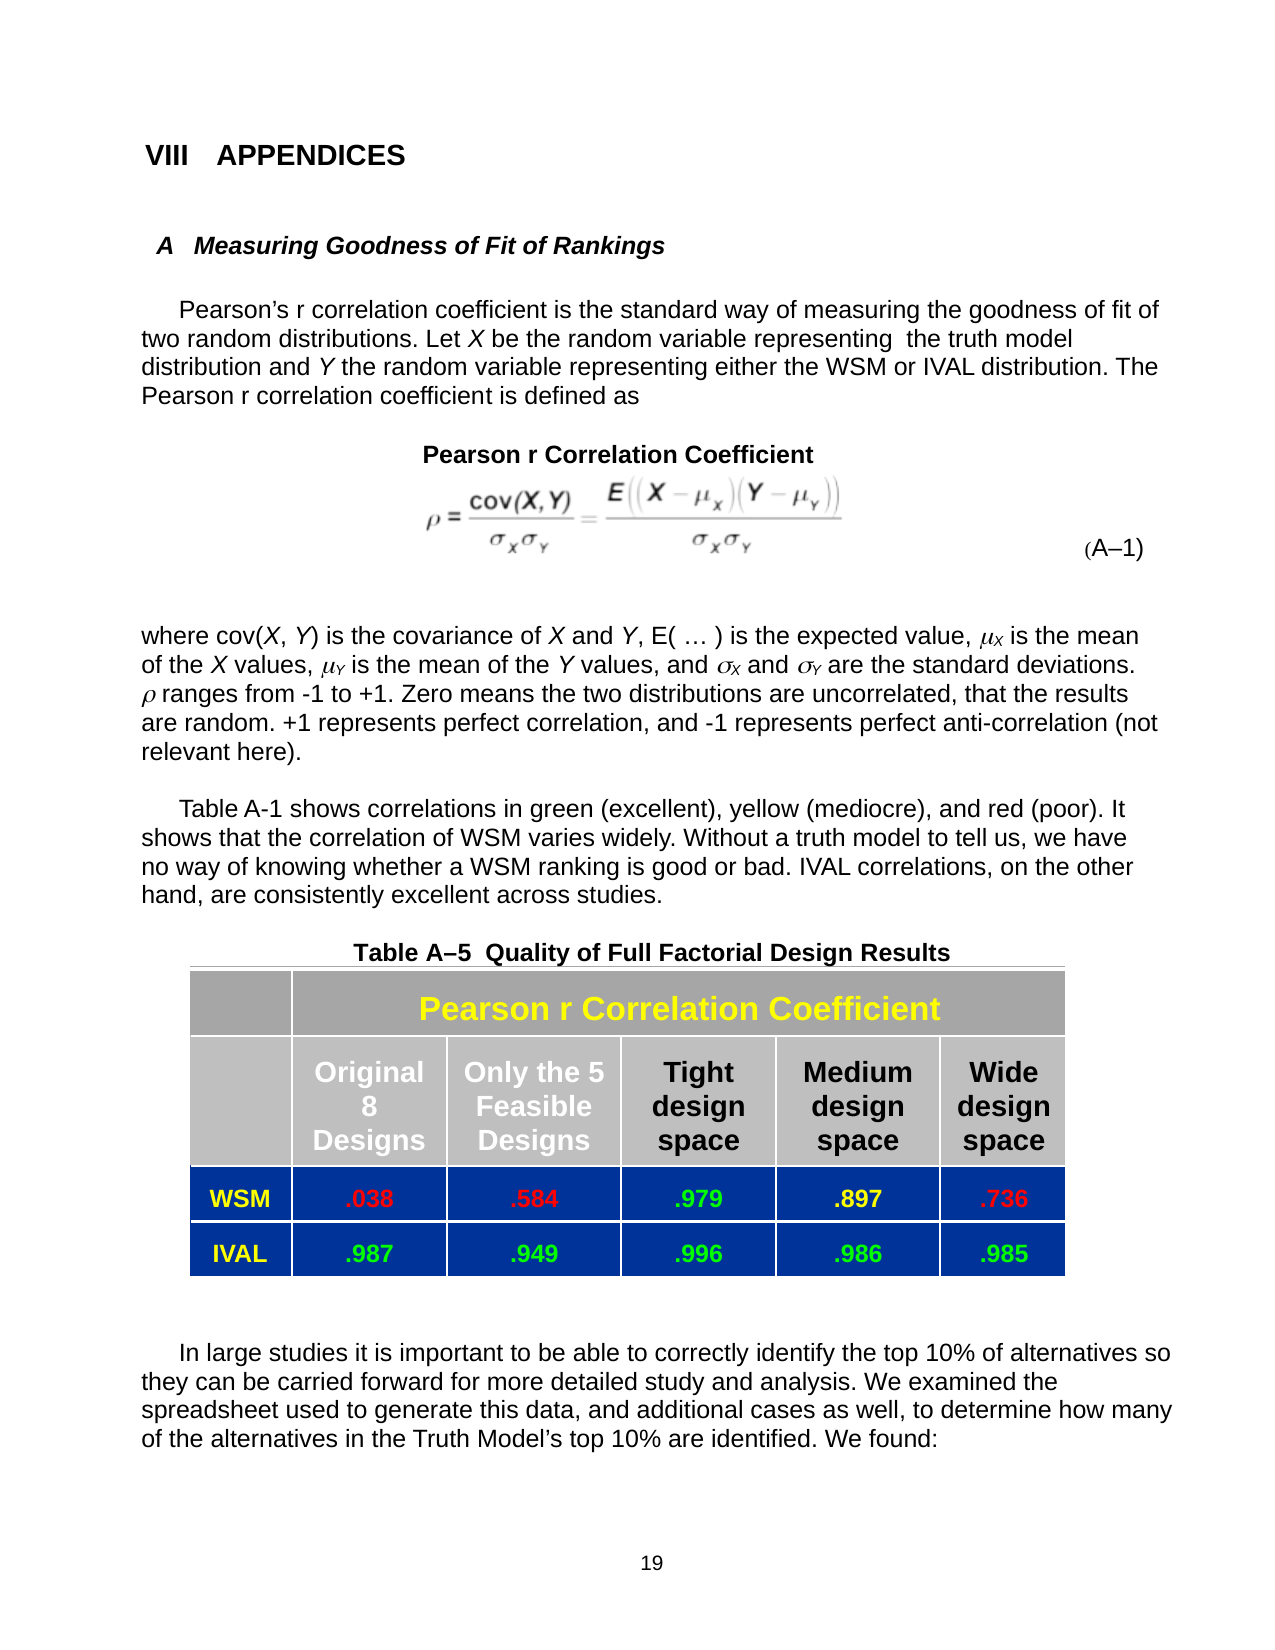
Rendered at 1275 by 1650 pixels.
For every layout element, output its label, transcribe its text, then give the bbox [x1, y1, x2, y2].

table_cell .038 [293, 1167, 446, 1220]
subtitle APPENDICES [141, 137, 1162, 171]
table_cell .987 [293, 1223, 446, 1276]
table_cell [190, 1036, 291, 1165]
text In large studies it is important to be able to correctly identify the top 10% of alternatives so they can be carried forward for more detailed study and analysis. We examined the spreadsheet used to generate this data, and additional cases as well, to determine how many of the alternatives in the Truth Model’s top 10% are identified. We found: [141, 1338, 1191, 1453]
table_cell .996 [622, 1223, 775, 1276]
table_cell IVAL [190, 1221, 291, 1276]
table_cell Medium design space [777, 1037, 939, 1165]
text Pearson r Correlation Coefficient [141, 440, 1162, 469]
table_cell .986 [777, 1223, 939, 1276]
text (A–1) [141, 469, 1162, 562]
table_cell Only the 5 Feasible Designs [448, 1037, 620, 1165]
table_header [190, 971, 291, 1035]
table_cell WSM [190, 1166, 291, 1220]
table_cell Original 8 Designs [293, 1037, 446, 1165]
table_cell Tight design space [622, 1037, 775, 1165]
text Pearson’s r correlation coefficient is the standard way of measuring the goodness of fit of two random distributions. Let X be the random variable representing the truth model distribution and Y the random variable representing either the WSM or IVAL distribution. The Pearson r correlation coefficient is defined as [141, 295, 1163, 410]
table_cell .979 [622, 1167, 775, 1220]
table_cell .584 [448, 1167, 620, 1220]
table_cell .949 [448, 1223, 620, 1276]
table_cell .985 [941, 1223, 1065, 1276]
table_cell Wide design space [941, 1037, 1065, 1165]
table_cell .736 [941, 1167, 1065, 1220]
text where cov(X, Y) is the covariance of X and Y, E( … ) is the expected value, X is the mean of the X values, Y is the mean of the Y values, and X and Y are the standard deviations.  ranges from -1 to +1. Zero means the two distributions are uncorrelated, that the results are random. +1 represents perfect correlation, and -1 represents perfect anti-correlation (not relevant here). [141, 621, 1163, 765]
subtitle Measuring Goodness of Fit of Rankings [156, 231, 1162, 260]
table_cell .897 [777, 1167, 939, 1220]
table_header Pearson r Correlation Coefficient [293, 971, 1065, 1035]
text Table A-1 shows correlations in green (excellent), yellow (mediocre), and red (poor). It shows that the correlation of WSM varies widely. Without a truth model to tell us, we have no way of knowing whether a WSM ranking is good or bad. IVAL correlations, on the other hand, are consistently excellent across studies. [141, 794, 1163, 909]
